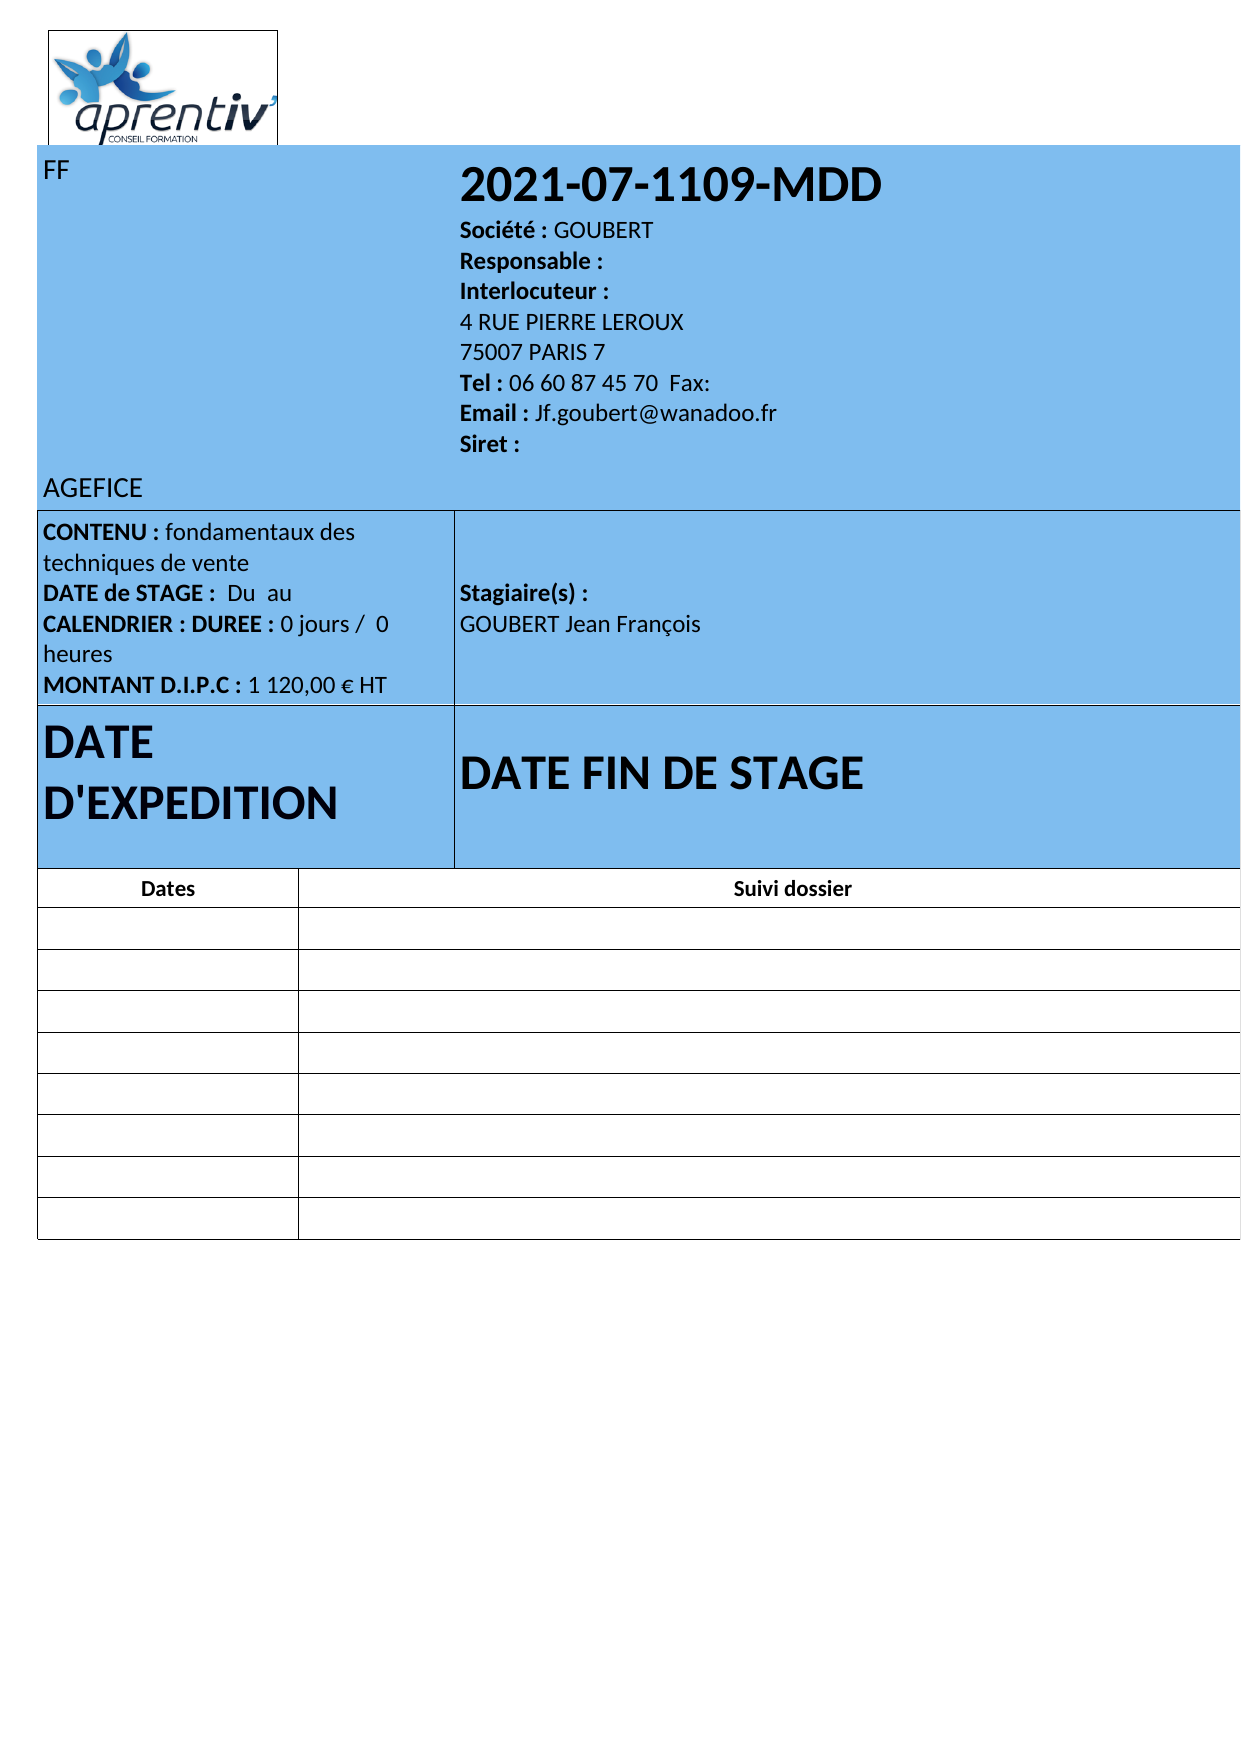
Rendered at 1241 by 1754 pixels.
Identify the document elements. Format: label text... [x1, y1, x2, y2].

table_cell AGEFICE [38, 465, 1240, 510]
table_cell [299, 991, 1240, 1031]
table_cell [299, 1115, 1240, 1156]
table_cell [38, 908, 298, 948]
table_header FF [38, 146, 454, 464]
table_cell DATE FIN DE STAGE [455, 706, 1240, 868]
table_cell [38, 1074, 298, 1114]
table_header Dates [38, 869, 298, 907]
picture [49, 31, 277, 145]
table_cell [299, 1074, 1240, 1114]
table_cell Stagiaire(s) : GOUBERT Jean François [455, 511, 1240, 704]
table_cell [38, 1115, 298, 1156]
table_cell [38, 1198, 298, 1239]
table_cell [299, 908, 1240, 948]
table_cell [38, 1033, 298, 1073]
table_cell DATE D'EXPEDITION [38, 706, 454, 868]
table_header 2021-07-1109-MDDSociété : GOUBERTResponsable : Interlocuteur : 4 RUE PIERRE LEROUX75007 PARIS 7Tel : 06 60 87 45 70 Fax: Email : Jf.goubert@wanadoo.frSiret : [455, 146, 1240, 464]
table_cell [38, 991, 298, 1031]
table_cell [299, 1198, 1240, 1239]
table_cell CONTENU : fondamentaux des techniques de venteDATE de STAGE : Du au CALENDRIER : DUREE : 0 jours / 0 heuresMONTANT D.I.P.C : 1 120,00 € HT [38, 511, 454, 704]
table_cell [299, 950, 1240, 990]
table_cell [299, 1033, 1240, 1073]
table_cell [299, 1157, 1240, 1197]
table_cell [38, 1157, 298, 1197]
table_cell [38, 950, 298, 990]
table_header Suivi dossier [299, 869, 1240, 907]
